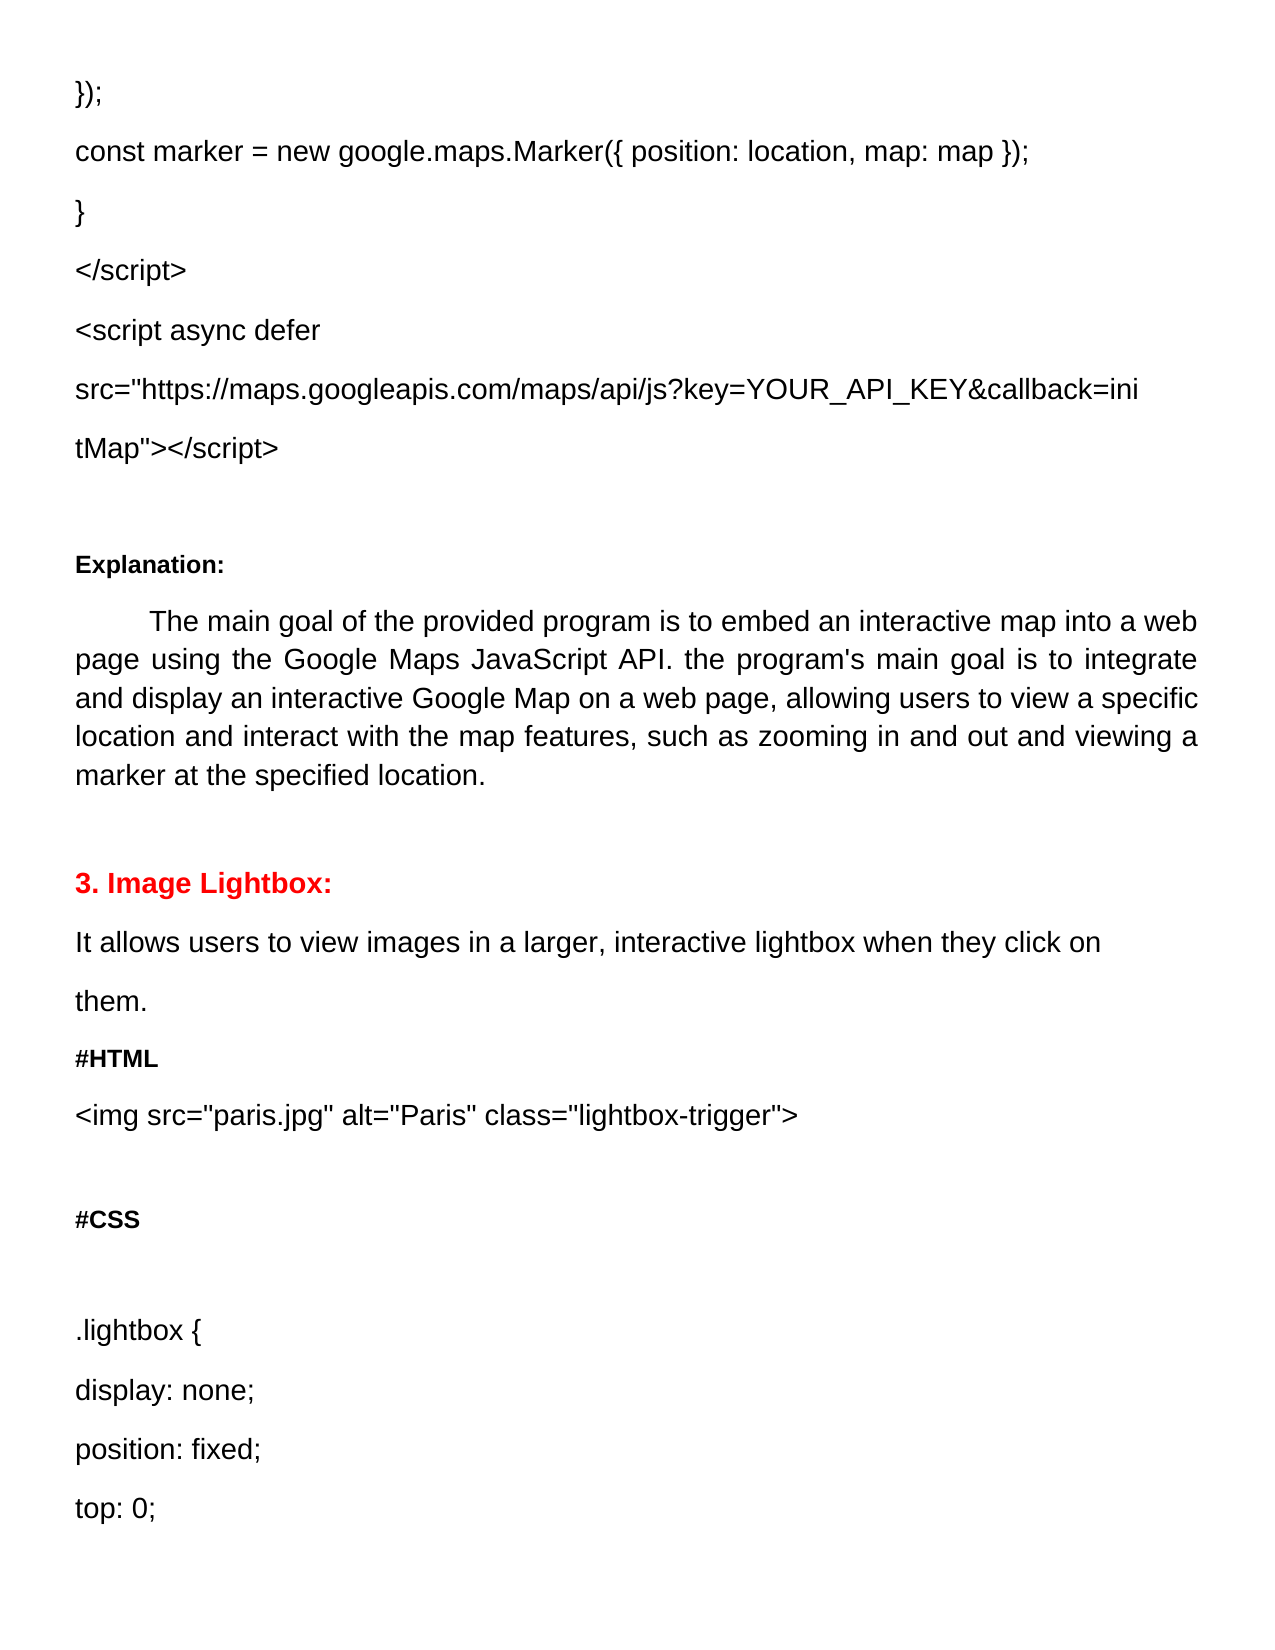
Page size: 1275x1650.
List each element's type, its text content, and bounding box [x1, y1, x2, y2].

text const marker = new google.maps.Marker({ position: location, map: map }); [75, 134, 1200, 168]
text } [75, 194, 1200, 227]
text Explanation: [75, 550, 1200, 579]
text The main goal of the provided program is to embed an interactive map into a web page using the Google Maps JavaScript API. the program's main goal is to integrate and display an interactive Google Map on a web page, allowing users to view a specific location and interact with the map features, such as zooming in and out and viewing a marker at the specified location. [75, 604, 1200, 792]
text </script> [75, 253, 1200, 287]
text 3. Image Lightbox: [75, 866, 1200, 899]
text <img src="paris.jpg" alt="Paris" class="lightbox-trigger"> [75, 1098, 1200, 1131]
text <script async defer [75, 312, 1200, 346]
text #CSS [75, 1205, 1200, 1234]
text tMap"></script> [75, 431, 1200, 465]
text src="https://maps.googleapis.com/maps/api/js?key=YOUR_API_KEY&callback=ini [75, 372, 1200, 405]
text display: none; [75, 1372, 1200, 1406]
text them. [75, 984, 1200, 1018]
text }); [75, 75, 1200, 108]
text top: 0; [75, 1491, 1200, 1525]
text It allows users to view images in a larger, interactive lightbox when they click on [75, 925, 1200, 959]
text .lightbox { [75, 1313, 1200, 1347]
text position: fixed; [75, 1432, 1200, 1465]
text #HTML [75, 1044, 1200, 1073]
